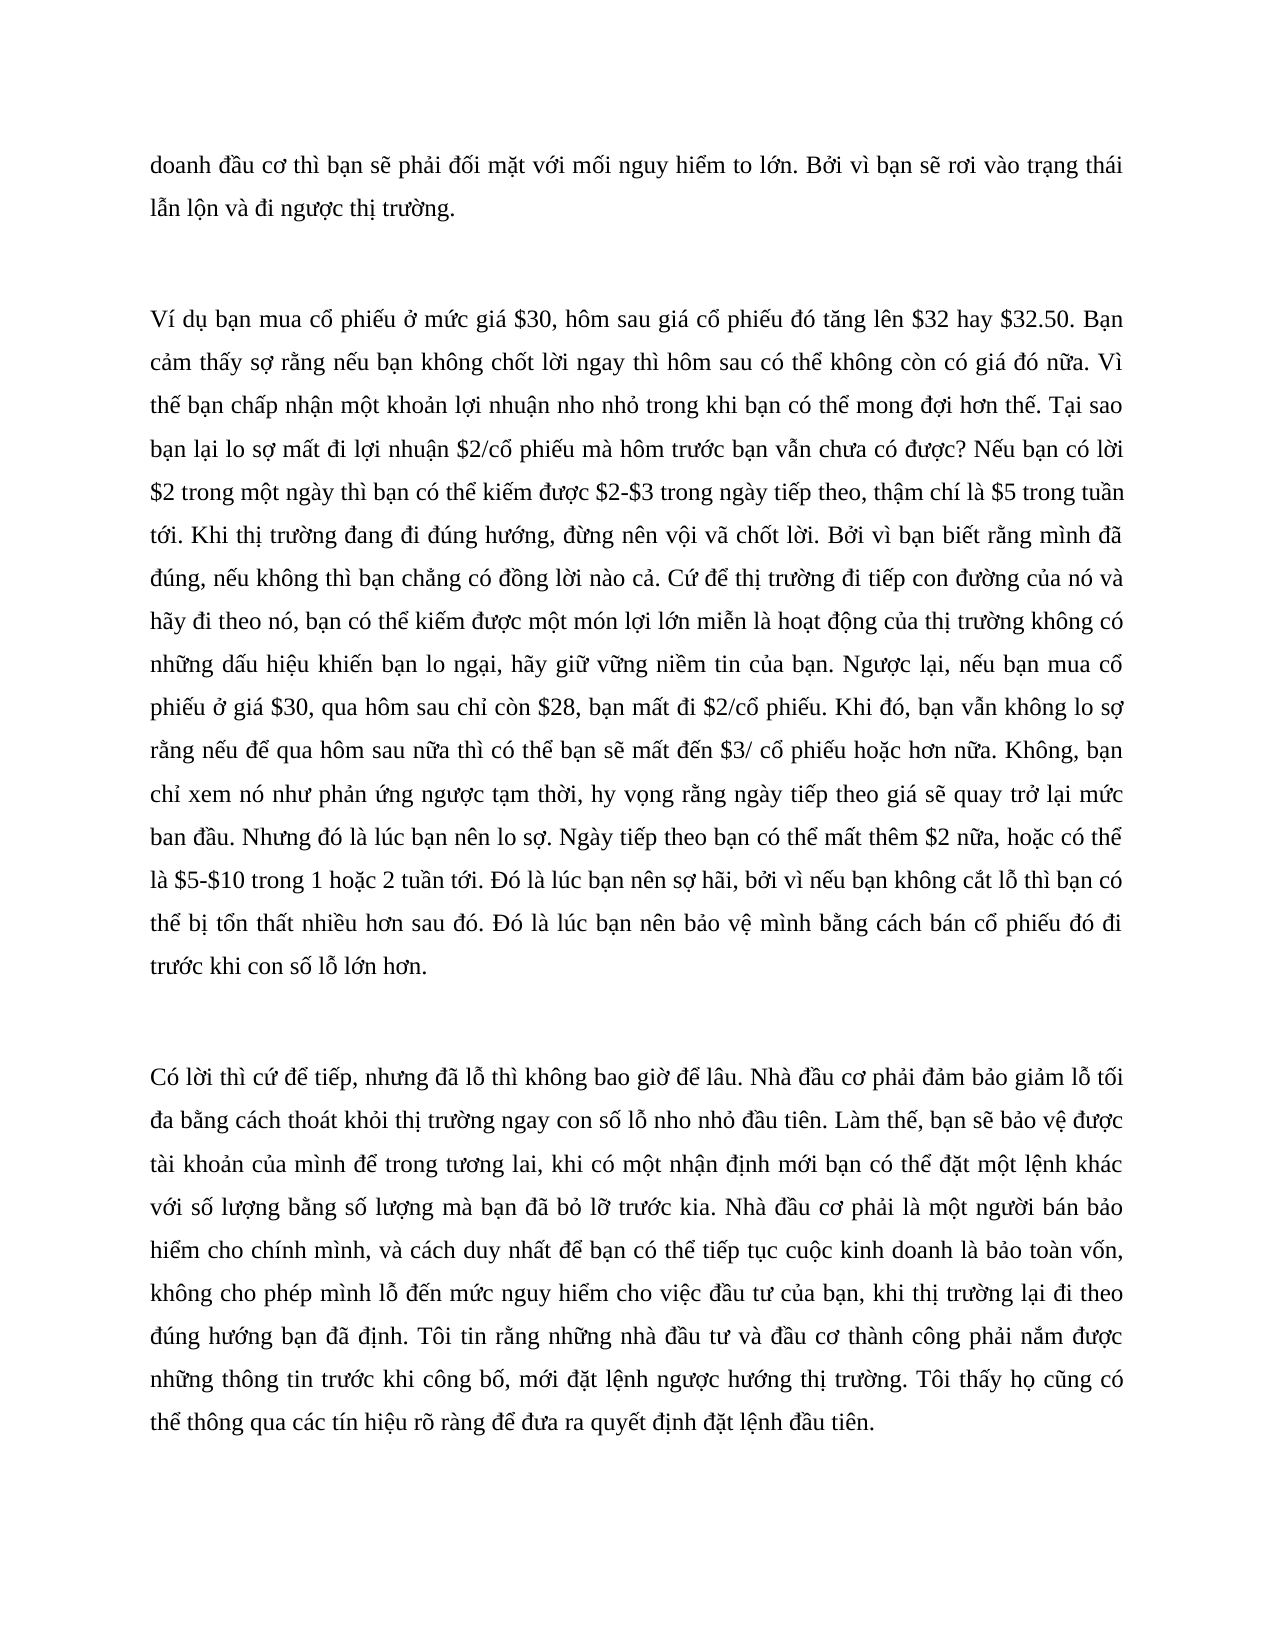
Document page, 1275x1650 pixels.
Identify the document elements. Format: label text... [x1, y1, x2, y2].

text Có lời thì cứ để tiếp, nhưng đã lỗ thì không bao giờ để lâu. Nhà đầu cơ phải đảm bảo giảm lỗ tối đa bằng cách thoát khỏi thị trường ngay con số lỗ nho nhỏ đầu tiên. Làm thế, bạn sẽ bảo vệ được tài khoản của mình để trong tương lai, khi có một nhận định mới bạn có thể đặt một lệnh khác với số lượng bằng số lượng mà bạn đã bỏ lỡ trước kia. Nhà đầu cơ phải là một người bán bảo hiểm cho chính mình, và cách duy nhất để bạn có thể tiếp tục cuộc kinh doanh là bảo toàn vốn, không cho phép mình lỗ đến mức nguy hiểm cho việc đầu tư của bạn, khi thị trường lại đi theo đúng hướng bạn đã định. Tôi tin rằng những nhà đầu tư và đầu cơ thành công phải nắm được những thông tin trước khi công bố, mới đặt lệnh ngược hướng thị trường. Tôi thấy họ cũng có thể thông qua các tín hiệu rõ ràng để đưa ra quyết định đặt lệnh đầu tiên. [150, 1062, 1125, 1436]
text Ví dụ bạn mua cổ phiếu ở mức giá $30, hôm sau giá cổ phiếu đó tăng lên $32 hay $32.50. Bạn cảm thấy sợ rằng nếu bạn không chốt lời ngay thì hôm sau có thể không còn có giá đó nữa. Vì thế bạn chấp nhận một khoản lợi nhuận nho nhỏ trong khi bạn có thể mong đợi hơn thế. Tại sao bạn lại lo sợ mất đi lợi nhuận $2/cổ phiếu mà hôm trước bạn vẫn chưa có được? Nếu bạn có lời $2 trong một ngày thì bạn có thể kiếm được $2-$3 trong ngày tiếp theo, thậm chí là $5 trong tuần tới. Khi thị trường đang đi đúng hướng, đừng nên vội vã chốt lời. Bởi vì bạn biết rằng mình đã đúng, nếu không thì bạn chẳng có đồng lời nào cả. Cứ để thị trường đi tiếp con đường của nó và hãy đi theo nó, bạn có thể kiếm được một món lợi lớn miễn là hoạt động của thị trường không có những dấu hiệu khiến bạn lo ngại, hãy giữ vững niềm tin của bạn. Ngược lại, nếu bạn mua cổ phiếu ở giá $30, qua hôm sau chỉ còn $28, bạn mất đi $2/cổ phiếu. Khi đó, bạn vẫn không lo sợ rằng nếu để qua hôm sau nữa thì có thể bạn sẽ mất đến $3/ cổ phiếu hoặc hơn nữa. Không, bạn chỉ xem nó như phản ứng ngược tạm thời, hy vọng rằng ngày tiếp theo giá sẽ quay trở lại mức ban đầu. Nhưng đó là lúc bạn nên lo sợ. Ngày tiếp theo bạn có thể mất thêm $2 nữa, hoặc có thể là $5-$10 trong 1 hoặc 2 tuần tới. Đó là lúc bạn nên sợ hãi, bởi vì nếu bạn không cắt lỗ thì bạn có thể bị tổn thất nhiều hơn sau đó. Đó là lúc bạn nên bảo vệ mình bằng cách bán cổ phiếu đó đi trước khi con số lỗ lớn hơn. [150, 304, 1125, 980]
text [150, 150, 1125, 222]
